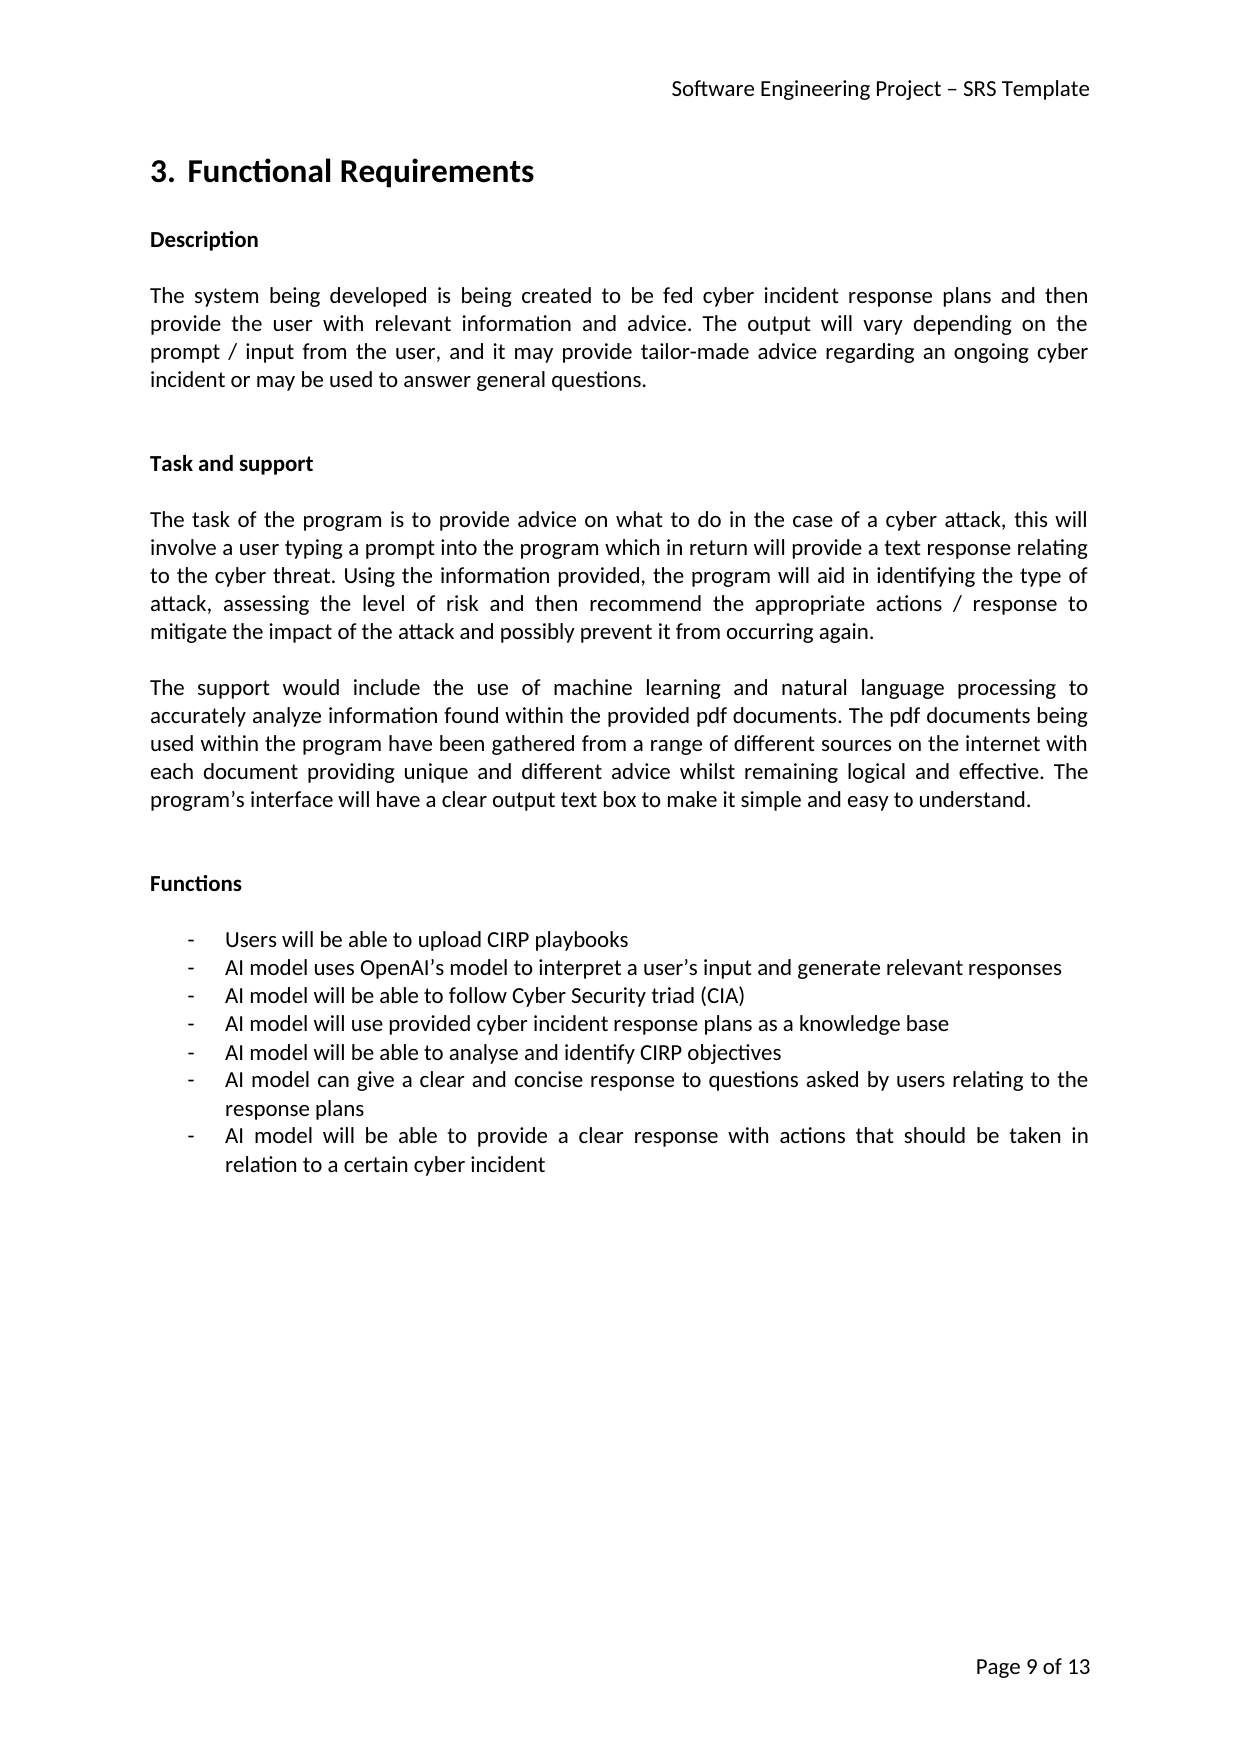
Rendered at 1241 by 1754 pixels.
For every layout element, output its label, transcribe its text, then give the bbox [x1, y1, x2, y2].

text Task and support [150, 449, 1090, 477]
list AI model will use provided cyber incident response plans as a knowledge base [187, 1009, 1090, 1038]
list AI model will be able to follow Cyber Security triad (CIA) [187, 982, 1090, 1009]
text Functions [150, 869, 1090, 897]
list AI model uses OpenAI’s model to interpret a user’s input and generate relevant responses [187, 953, 1090, 982]
text The system being developed is being created to be fed cyber incident response plans and then provide the user with relevant information and advice. The output will vary depending on the prompt / input from the user, and it may provide tailor-made advice regarding an ongoing cyber incident or may be used to answer general questions. [150, 281, 1090, 393]
list AI model will be able to provide a clear response with actions that should be taken in relation to a certain cyber incident [187, 1122, 1090, 1178]
list AI model can give a clear and concise response to questions asked by users relating to the response plans [187, 1066, 1090, 1122]
text Description [150, 225, 1090, 253]
text The task of the program is to provide advice on what to do in the case of a cyber attack, this will involve a user typing a prompt into the program which in return will provide a text response relating to the cyber threat. Using the information provided, the program will aid in identifying the type of attack, assessing the level of risk and then recommend the appropriate actions / response to mitigate the impact of the attack and possibly prevent it from occurring again. [150, 505, 1090, 645]
list Functional Requirements [150, 150, 1090, 191]
list Users will be able to upload CIRP playbooks [187, 926, 1090, 953]
list AI model will be able to analyse and identify CIRP objectives [187, 1038, 1090, 1066]
text The support would include the use of machine learning and natural language processing to accurately analyze information found within the provided pdf documents. The pdf documents being used within the program have been gathered from a range of different sources on the internet with each document providing unique and different advice whilst remaining logical and effective. The program’s interface will have a clear output text box to make it simple and easy to understand. [150, 673, 1090, 813]
